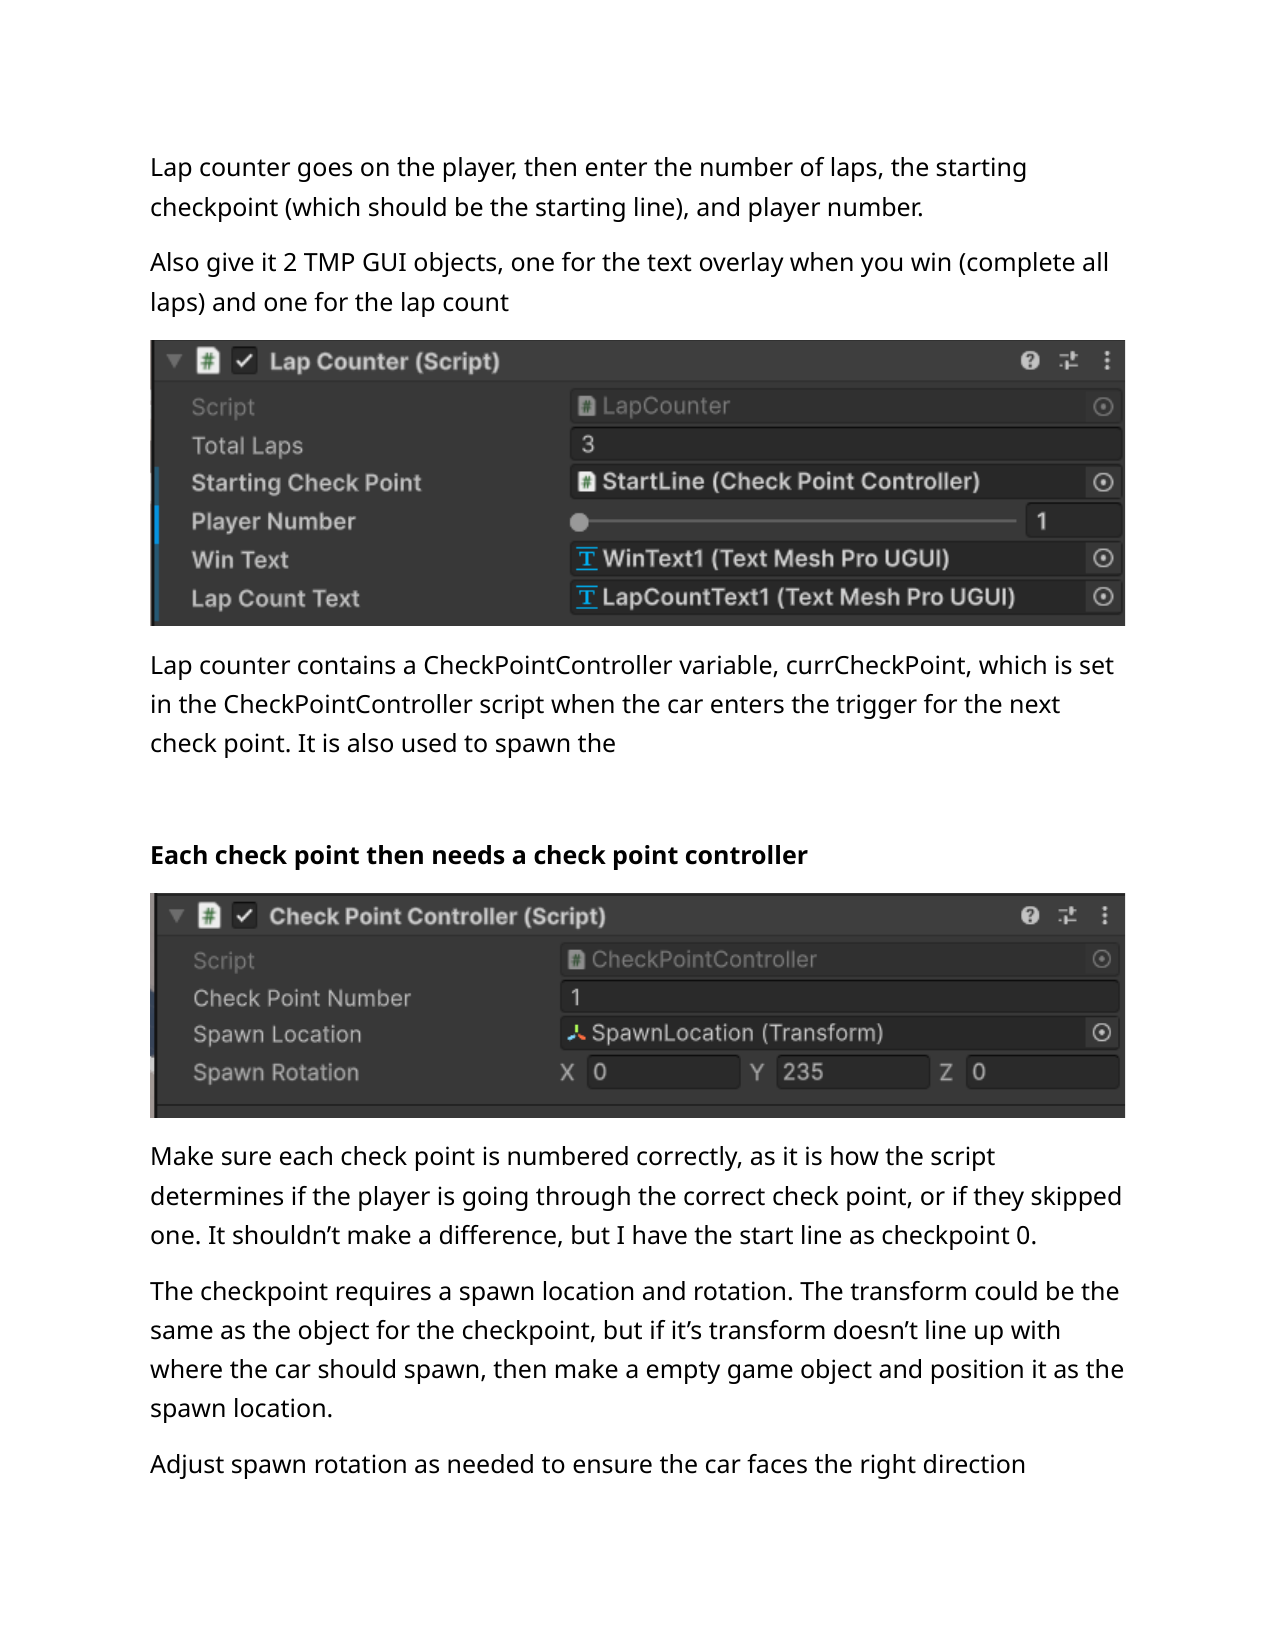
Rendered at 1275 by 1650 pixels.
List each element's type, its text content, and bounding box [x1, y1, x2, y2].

text Each check point then needs a check point controller [150, 838, 1125, 872]
text The checkpoint requires a spawn location and rotation. The transform could be the same as the object for the checkpoint, but if it’s transform doesn’t line up with where the car should spawn, then make a empty game object and position it as the spawn location. [150, 1273, 1125, 1425]
picture [150, 893, 1125, 1118]
text Lap counter goes on the player, then enter the number of laps, the starting checkpoint (which should be the starting line), and player number. [150, 150, 1125, 223]
text Also give it 2 TMP GUI objects, one for the text overlay when you win (complete all laps) and one for the lap count [150, 245, 1125, 318]
text Make sure each check point is numbered correctly, as it is how the script determines if the player is going through the correct check point, or if they skipped one. It shouldn’t make a difference, but I have the start line as checkpoint 0. [150, 1139, 1125, 1251]
picture [150, 340, 1125, 626]
text Adjust spawn rotation as needed to ensure the car faces the right direction [150, 1447, 1125, 1481]
text Lap counter contains a CheckPointController variable, currCheckPoint, which is set in the CheckPointController script when the car enters the trigger for the next check point. It is also used to spawn the [150, 648, 1125, 760]
